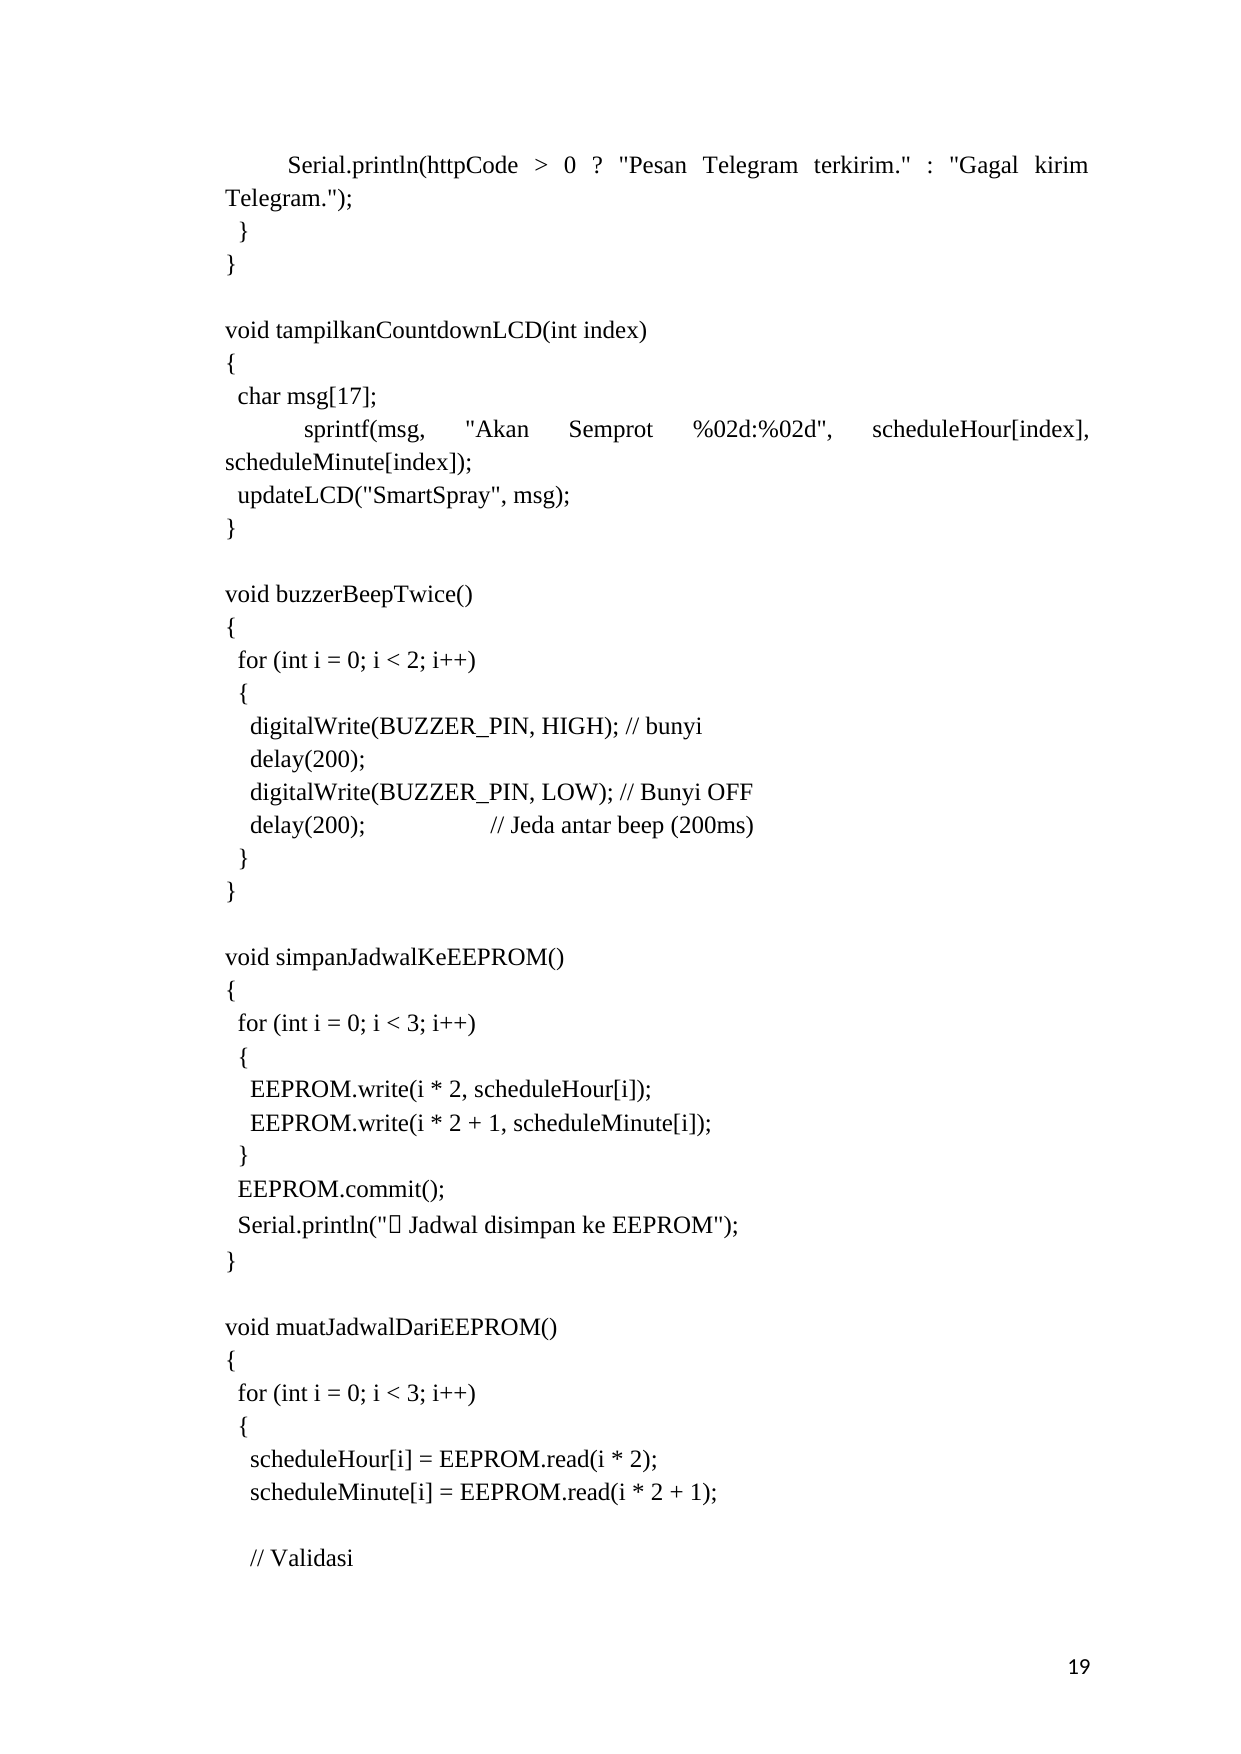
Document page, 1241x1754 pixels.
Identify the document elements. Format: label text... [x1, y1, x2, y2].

list for (int i = 0; i < 3; i++) [225, 1378, 1090, 1407]
list // Validasi [225, 1543, 1090, 1572]
list void buzzerBeepTwice() [225, 579, 1090, 608]
list } [225, 876, 1090, 905]
list EEPROM.write(i * 2 + 1, scheduleMinute[i]); [225, 1108, 1090, 1136]
list { [225, 1042, 1090, 1070]
list EEPROM.commit(); [225, 1174, 1090, 1202]
list { [225, 612, 1090, 641]
list { [225, 1411, 1090, 1440]
list digitalWrite(BUZZER_PIN, HIGH); // bunyi [225, 711, 1090, 740]
list { [225, 1345, 1090, 1374]
list updateLCD("SmartSpray", msg); [225, 480, 1090, 509]
list } [225, 843, 1090, 872]
list } [225, 1141, 1090, 1169]
list Serial.println("✅ Jadwal disimpan ke EEPROM"); [225, 1207, 1090, 1241]
list scheduleMinute[i] = EEPROM.read(i * 2 + 1); [225, 1477, 1090, 1506]
list delay(200); // Jeda antar beep (200ms) [225, 810, 1090, 839]
list char msg[17]; [225, 381, 1090, 410]
list digitalWrite(BUZZER_PIN, LOW); // Bunyi OFF [225, 777, 1090, 806]
list for (int i = 0; i < 3; i++) [225, 1008, 1090, 1037]
list } [225, 513, 1090, 542]
list { [225, 976, 1090, 1004]
list EEPROM.write(i * 2, scheduleHour[i]); [225, 1074, 1090, 1103]
list { [225, 678, 1090, 707]
list scheduleHour[i] = EEPROM.read(i * 2); [225, 1444, 1090, 1473]
list { [225, 348, 1090, 377]
list void tampilkanCountdownLCD(int index) [225, 315, 1090, 344]
list } [225, 249, 1090, 278]
list void muatJadwalDariEEPROM() [225, 1312, 1090, 1341]
list Serial.println(httpCode > 0 ? "Pesan Telegram terkirim." : "Gagal kirim Telegram."); [225, 150, 1090, 212]
list sprintf(msg, "Akan Semprot %02d:%02d", scheduleHour[index], scheduleMinute[index]); [225, 414, 1090, 476]
list delay(200); [225, 744, 1090, 773]
list } [225, 1246, 1090, 1274]
list } [225, 216, 1090, 245]
list for (int i = 0; i < 2; i++) [225, 645, 1090, 674]
list void simpanJadwalKeEEPROM() [225, 942, 1090, 971]
